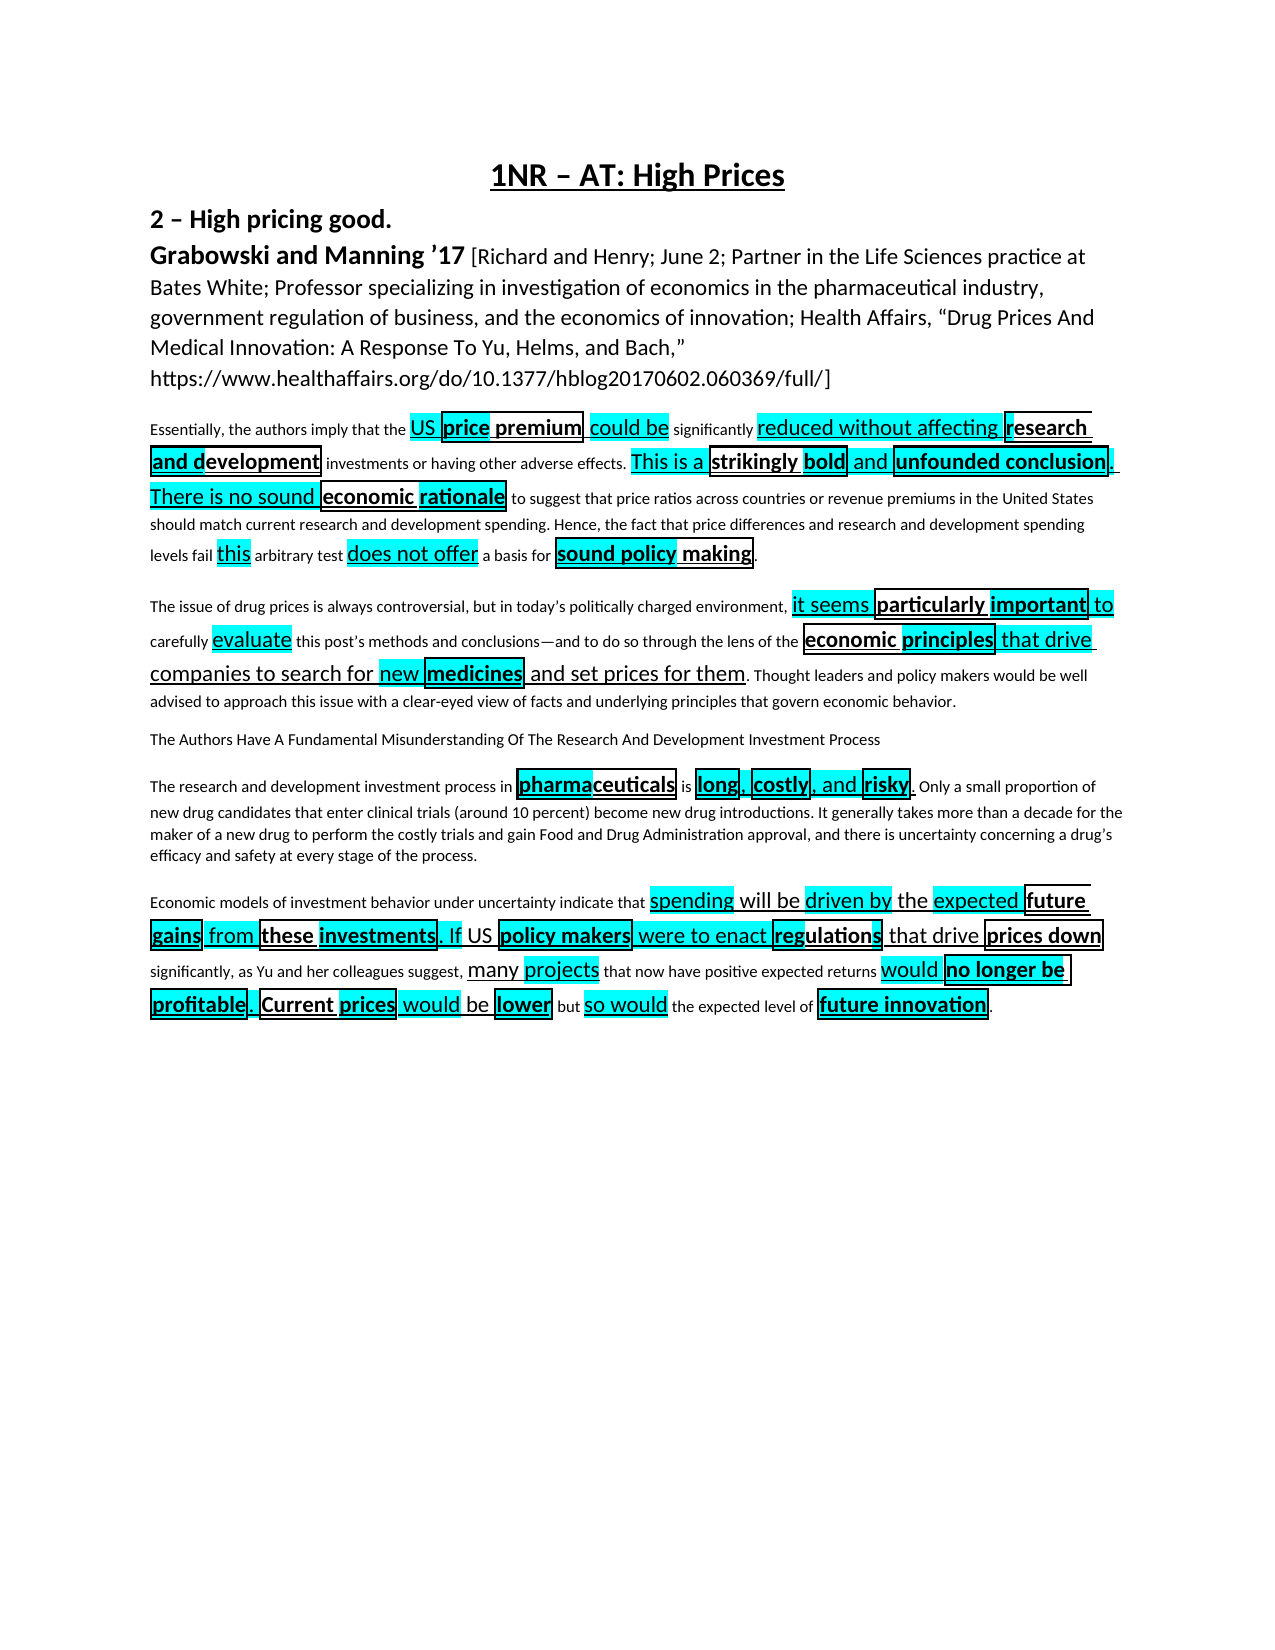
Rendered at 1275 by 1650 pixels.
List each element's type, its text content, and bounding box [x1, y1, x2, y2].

text The Authors Have A Fundamental Misunderstanding Of The Research And Development Investment Process [150, 729, 1125, 750]
text Grabowski and Manning ’17 [Richard and Henry; June 2; Partner in the Life Sciences practice at Bates White; Professor specializing in investigation of economics in the pharmaceutical industry, government regulation of business, and the economics of innovation; Health Affairs, “Drug Prices And Medical Innovation: A Response To Yu, Helms, and Bach,” https://www.healthaffairs.org/do/10.1377/hblog20170602.060369/full/] [150, 238, 1125, 392]
text The issue of drug prices is always controversial, but in today’s politically charged environment, it seems particularly important to carefully evaluate this post’s methods and conclusions—and to do so through the lens of the economic principles that drive companies to search for new medicines and set prices for them. Thought leaders and policy makers would be well advised to approach this issue with a clear-eyed view of facts and underlying principles that govern economic behavior. [150, 588, 1125, 711]
subtitle 1NR – AT: High Prices [150, 154, 1125, 195]
subtitle 2 – High pricing good. [150, 202, 1125, 235]
text The research and development investment process in pharmaceuticals is long, costly, and risky. Only a small proportion of new drug candidates that enter clinical trials (around 10 percent) become new drug introductions. It generally takes more than a decade for the maker of a new drug to perform the costly trials and gain Food and Drug Administration approval, and there is uncertainty concerning a drug’s efficacy and safety at every stage of the process. [150, 768, 1125, 866]
text Essentially, the authors imply that the US price premium could be significantly reduced without affecting research and development investments or having other adverse effects. This is a strikingly bold and unfounded conclusion. There is no sound economic rationale to suggest that price ratios across countries or revenue premiums in the United States should match current research and development spending. Hence, the fact that price differences and research and development spending levels fail this arbitrary test does not offer a basis for sound policy making. [150, 411, 1125, 569]
text Economic models of investment behavior under uncertainty indicate that spending will be driven by the expected future gains from these investments. If US policy makers were to enact regulations that drive prices down significantly, as Yu and her colleagues suggest, many projects that now have positive expected returns would no longer be profitable. Current prices would be lower but so would the expected level of future innovation. [150, 884, 1125, 1020]
